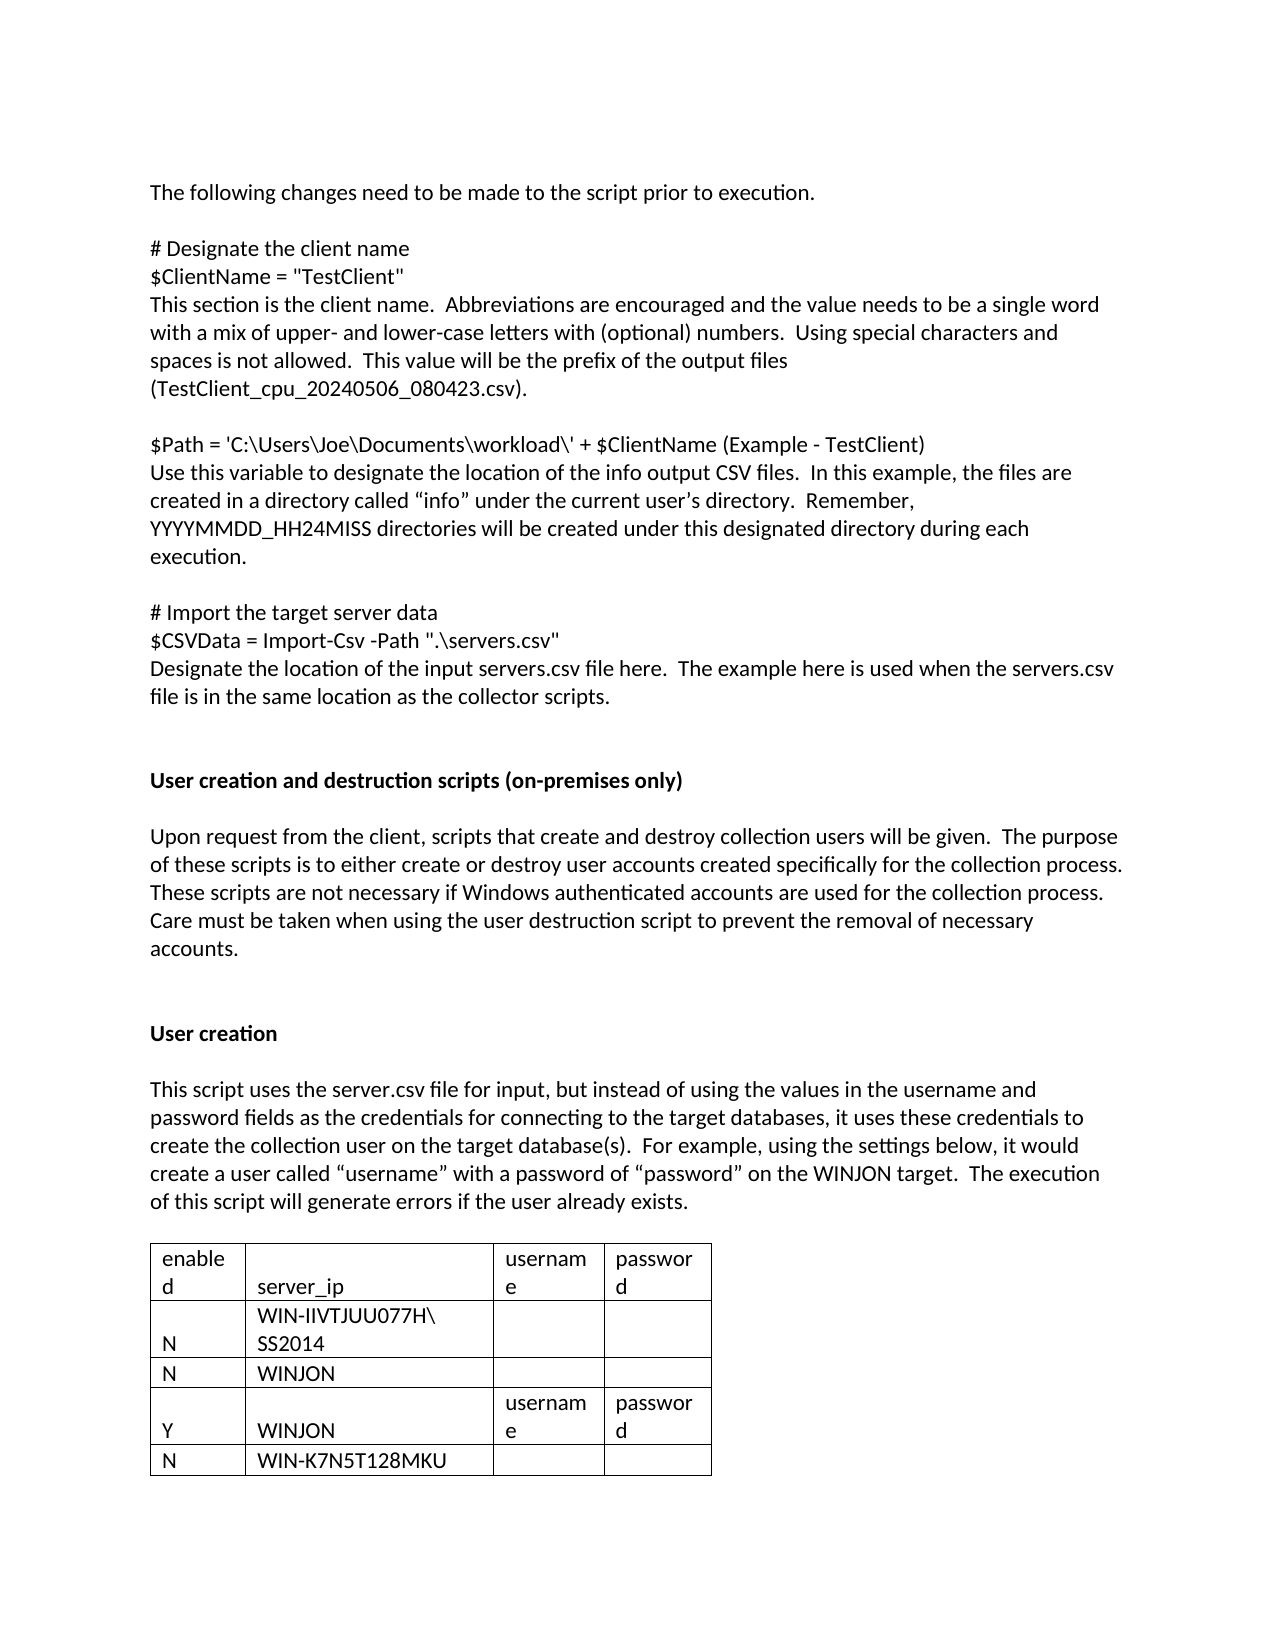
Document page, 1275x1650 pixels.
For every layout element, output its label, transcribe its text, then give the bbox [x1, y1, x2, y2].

text $Path = 'C:\Users\Joe\Documents\workload\' + $ClientName (Example - TestClient) [150, 430, 1125, 458]
table_header enabled [151, 1244, 245, 1300]
table_cell [605, 1445, 711, 1474]
table_cell WIN-IIVTJUU077H\SS2014 [246, 1301, 493, 1357]
text Upon request from the client, scripts that create and destroy collection users will be given. The purpose of these scripts is to either create or destroy user accounts created specifically for the collection process. These scripts are not necessary if Windows authenticated accounts are used for the collection process. Care must be taken when using the user destruction script to prevent the removal of necessary accounts. [150, 822, 1125, 963]
table_cell [494, 1445, 604, 1474]
text This section is the client name. Abbreviations are encouraged and the value needs to be a single word with a mix of upper- and lower-case letters with (optional) numbers. Using special characters and spaces is not allowed. This value will be the prefix of the output files (TestClient_cpu_20240506_080423.csv). [150, 290, 1125, 402]
text This script uses the server.csv file for input, but instead of using the values in the username and password fields as the credentials for connecting to the target databases, it uses these credentials to create the collection user on the target database(s). For example, using the settings below, it would create a user called “username” with a password of “password” on the WINJON target. The execution of this script will generate errors if the user already exists. [150, 1075, 1125, 1215]
text $ClientName = "TestClient" [150, 262, 1125, 290]
table_cell WIN-K7N5T128MKU [246, 1445, 493, 1474]
table_cell password [605, 1388, 711, 1444]
table_cell [494, 1358, 604, 1387]
table_cell N [151, 1301, 245, 1357]
text The following changes need to be made to the script prior to execution. [150, 178, 1125, 206]
table_header password [605, 1244, 711, 1300]
table_cell [605, 1301, 711, 1357]
table_cell username [494, 1388, 604, 1444]
table_cell [605, 1358, 711, 1387]
text # Import the target server data [150, 598, 1125, 626]
table_cell WINJON [246, 1358, 493, 1387]
text # Designate the client name [150, 234, 1125, 262]
table_cell N [151, 1445, 245, 1474]
table_cell Y [151, 1388, 245, 1444]
text $CSVData = Import-Csv -Path ".\servers.csv" [150, 626, 1125, 654]
text Designate the location of the input servers.csv file here. The example here is used when the servers.csv file is in the same location as the collector scripts. [150, 654, 1125, 710]
text User creation [150, 1019, 1125, 1047]
table_cell N [151, 1358, 245, 1387]
table_cell [494, 1301, 604, 1357]
table_cell WINJON [246, 1388, 493, 1444]
table_header server_ip [246, 1244, 493, 1300]
text User creation and destruction scripts (on-premises only) [150, 766, 1125, 794]
table_header username [494, 1244, 604, 1300]
